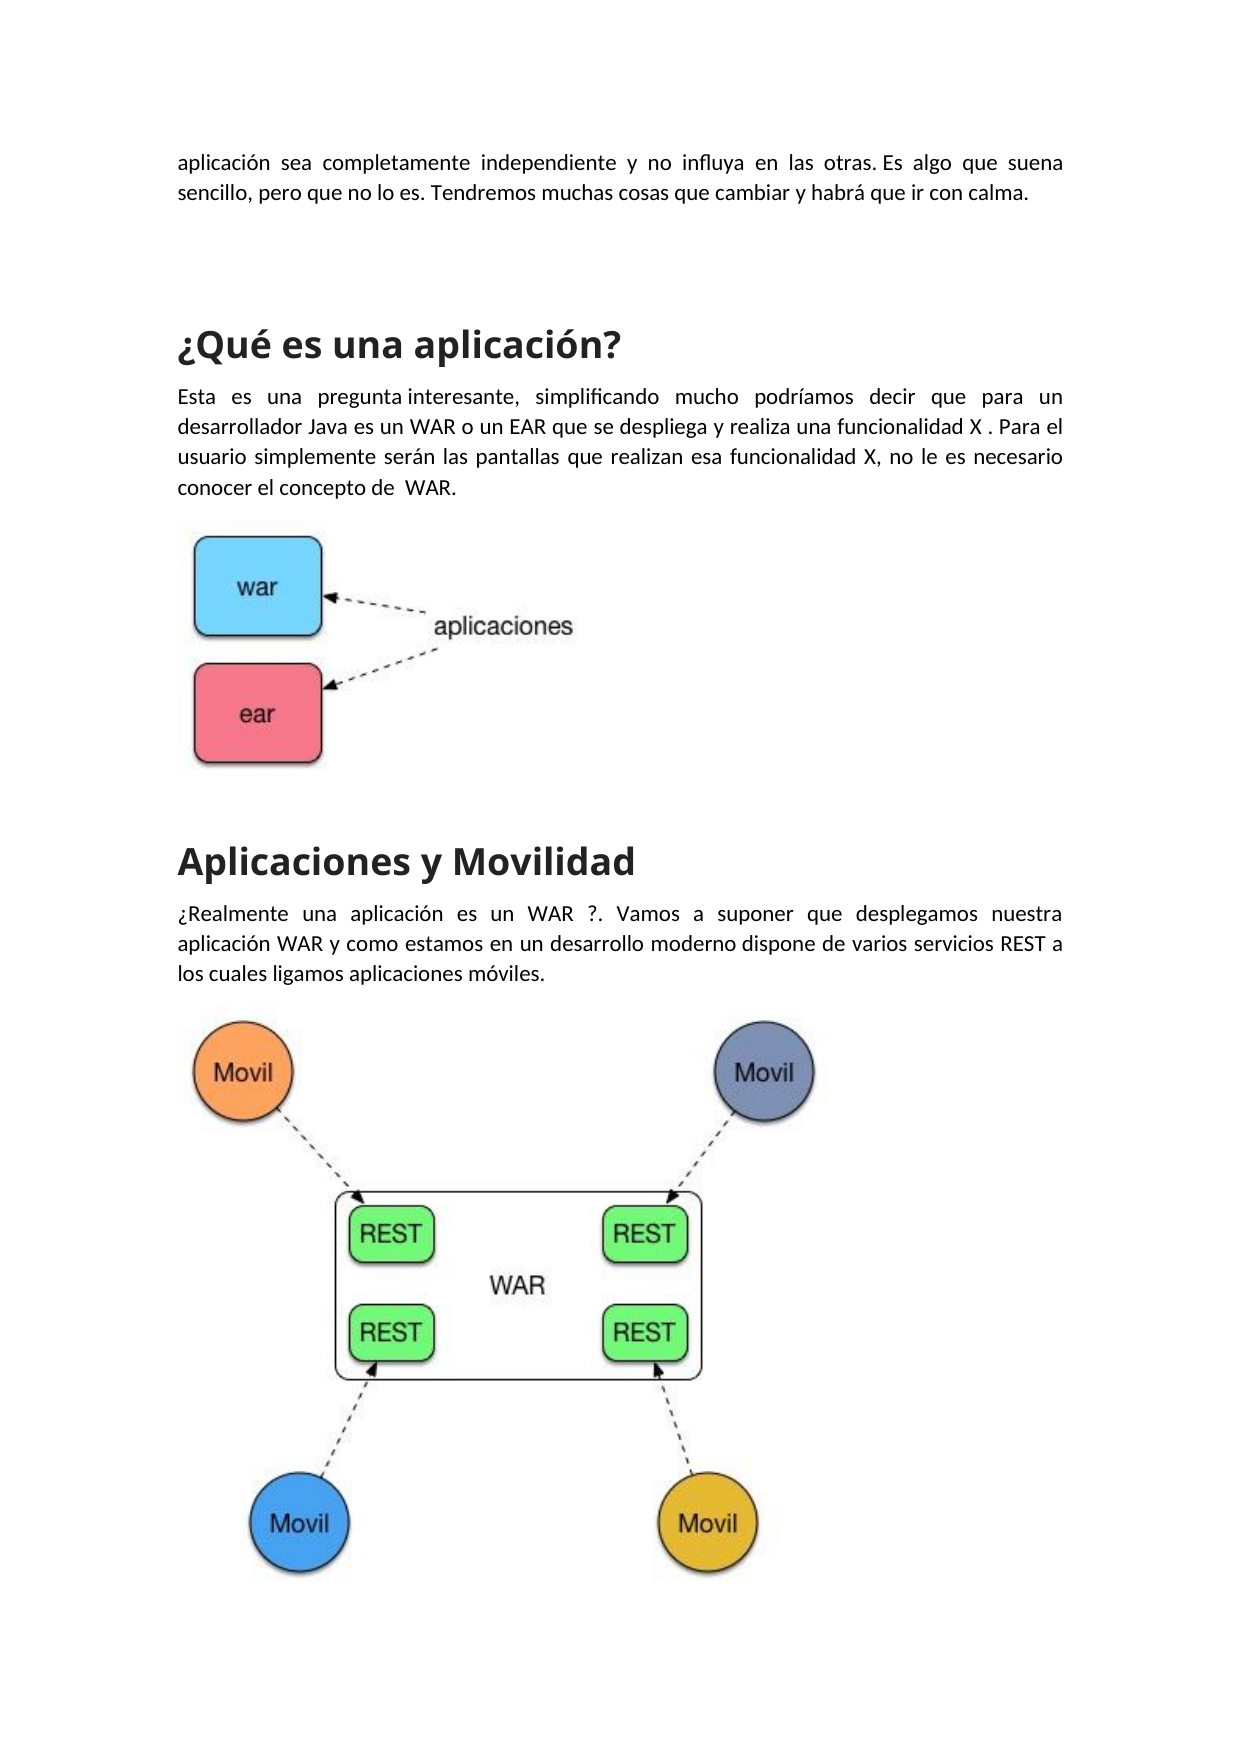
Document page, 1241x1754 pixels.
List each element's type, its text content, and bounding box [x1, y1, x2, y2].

text ¿Qué es una aplicación? [177, 318, 1063, 369]
text ¿Realmente una aplicación es un WAR ?. Vamos a suponer que desplegamos nuestra aplicación WAR y como estamos en un desarrollo moderno dispone de varios servicios REST a los cuales ligamos aplicaciones móviles. [177, 899, 1063, 987]
text Aplicaciones y Movilidad [177, 835, 1063, 886]
picture [177, 1006, 831, 1589]
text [177, 148, 1063, 206]
text Esta es una pregunta interesante, simplificando mucho podríamos decir que para un desarrollador Java es un WAR o un EAR que se despliega y realiza una funcionalidad X . Para el usuario simplemente serán las pantallas que realizan esa funcionalidad X, no le es necesario conocer el concepto de WAR. [177, 382, 1063, 501]
picture [177, 519, 598, 779]
